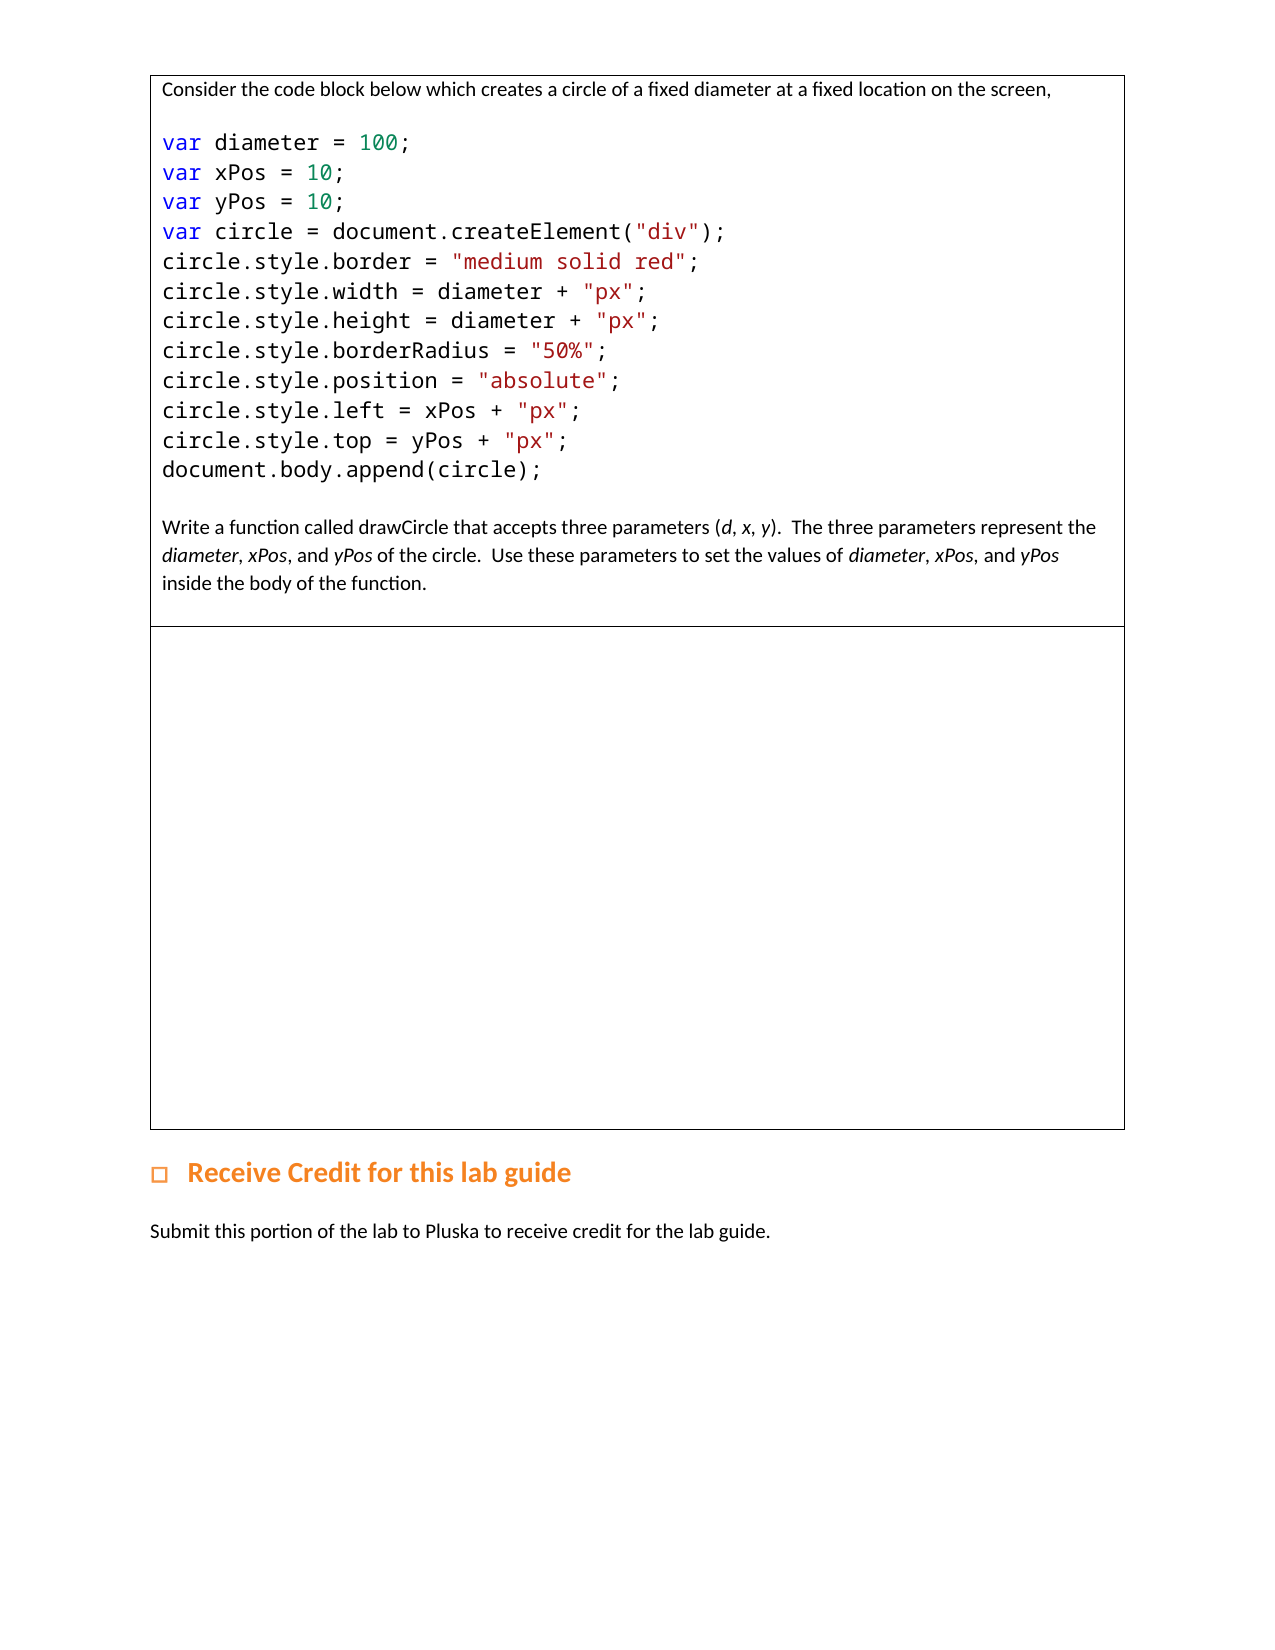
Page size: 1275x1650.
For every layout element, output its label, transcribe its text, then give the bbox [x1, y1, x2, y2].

list Receive Credit for this lab guide [150, 1154, 1125, 1189]
text Submit this portion of the lab to Pluska to receive credit for the lab guide. [150, 1218, 1125, 1244]
table_cell [151, 627, 1124, 1129]
table_header Consider the code block below which creates a circle of a fixed diameter at a fixed location on the screen, var diameter = 100; var xPos = 10; var yPos = 10; var circle = document.createElement("div"); circle.style.border = "medium solid red"; circle.style.width = diameter + "px"; circle.style.height = diameter + "px"; circle.style.borderRadius = "50%"; circle.style.position = "absolute"; circle.style.left = xPos + "px"; circle.style.top = yPos + "px"; document.body.append(circle); Write a function called drawCircle that accepts three parameters (d, x, y). The three parameters represent the diameter, xPos, and yPos of the circle. Use these parameters to set the values of diameter, xPos, and yPos inside the body of the function. [151, 76, 1124, 626]
